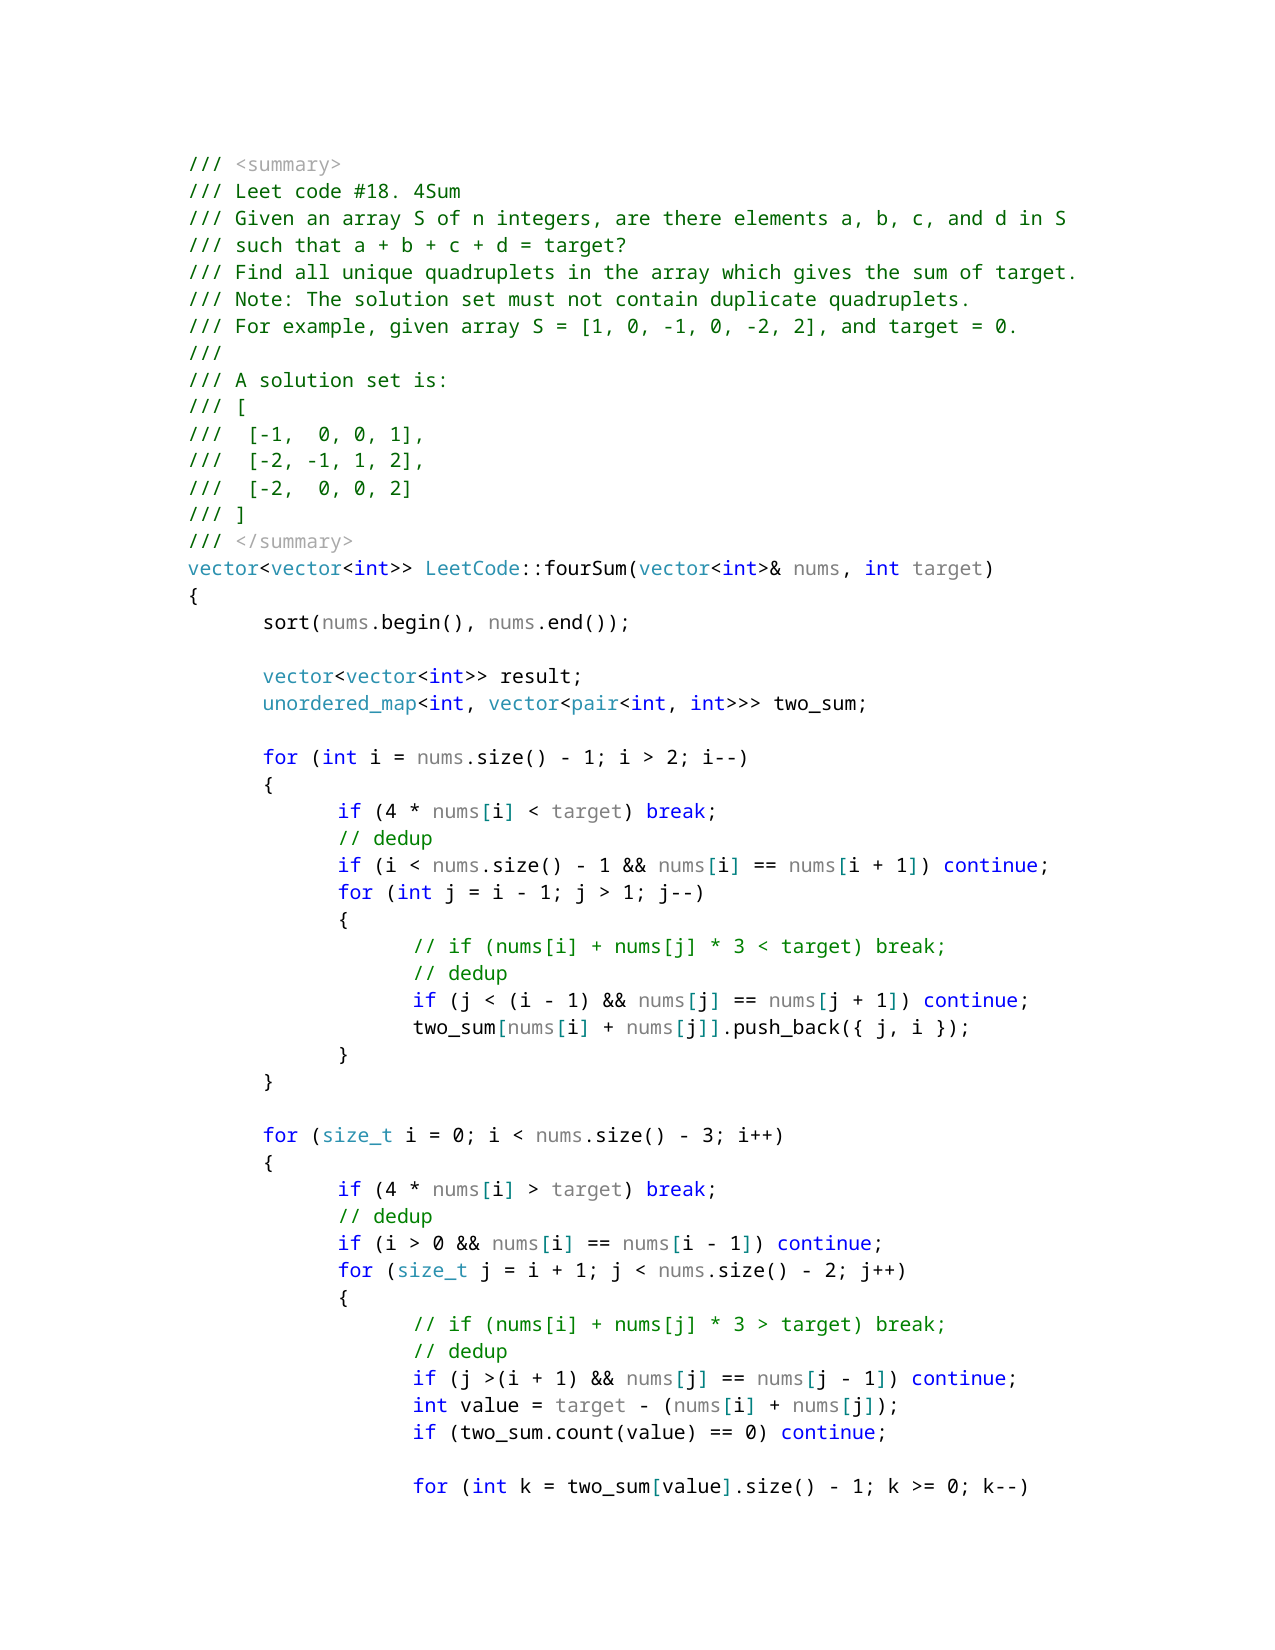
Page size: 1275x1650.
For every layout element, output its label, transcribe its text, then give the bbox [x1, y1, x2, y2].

text if (j >(i + 1) && nums[j] == nums[j - 1]) continue; [187, 1364, 1087, 1391]
text /// ] [187, 501, 1087, 528]
text // if (nums[i] + nums[j] * 3 > target) break; [187, 1310, 1087, 1337]
text if (two_sum.count(value) == 0) continue; [187, 1418, 1087, 1445]
text unordered_map<int, vector<pair<int, int>>> two_sum; [187, 689, 1087, 717]
text /// [187, 339, 1087, 366]
text /// Leet code #18. 4Sum [187, 177, 1087, 204]
text /// <summary> [187, 150, 1087, 177]
text int value = target - (nums[i] + nums[j]); [187, 1391, 1087, 1418]
text sort(nums.begin(), nums.end()); [187, 609, 1087, 636]
text /// [ [187, 393, 1087, 420]
text if (4 * nums[i] > target) break; [187, 1175, 1087, 1202]
text two_sum[nums[i] + nums[j]].push_back({ j, i }); [187, 1013, 1087, 1040]
text // dedup [187, 1202, 1087, 1229]
text // dedup [187, 1337, 1087, 1364]
text /// [-2, 0, 0, 2] [187, 474, 1087, 501]
text for (int i = nums.size() - 1; i > 2; i--) [187, 743, 1087, 771]
text // if (nums[i] + nums[j] * 3 < target) break; [187, 932, 1087, 959]
text /// For example, given array S = [1, 0, -1, 0, -2, 2], and target = 0. [187, 312, 1087, 339]
text { [187, 1148, 1087, 1175]
text { [187, 771, 1087, 797]
text if (4 * nums[i] < target) break; [187, 797, 1087, 824]
text vector<vector<int>> result; [187, 663, 1087, 689]
text if (j < (i - 1) && nums[j] == nums[j + 1]) continue; [187, 986, 1087, 1013]
text /// </summary> [187, 528, 1087, 555]
text // dedup [187, 959, 1087, 986]
text /// Given an array S of n integers, are there elements a, b, c, and d in S [187, 204, 1087, 231]
text vector<vector<int>> LeetCode::fourSum(vector<int>& nums, int target) [187, 555, 1087, 582]
text for (int k = two_sum[value].size() - 1; k >= 0; k--) [187, 1472, 1087, 1499]
text { [187, 905, 1087, 932]
text /// A solution set is: [187, 366, 1087, 393]
text // dedup [187, 824, 1087, 851]
text } [187, 1067, 1087, 1094]
text /// Note: The solution set must not contain duplicate quadruplets. [187, 285, 1087, 312]
text for (size_t j = i + 1; j < nums.size() - 2; j++) [187, 1256, 1087, 1283]
text /// [-1, 0, 0, 1], [187, 420, 1087, 447]
text } [187, 1040, 1087, 1067]
text if (i < nums.size() - 1 && nums[i] == nums[i + 1]) continue; [187, 851, 1087, 878]
text /// [-2, -1, 1, 2], [187, 447, 1087, 474]
text if (i > 0 && nums[i] == nums[i - 1]) continue; [187, 1229, 1087, 1256]
text /// such that a + b + c + d = target? [187, 231, 1087, 258]
text { [187, 582, 1087, 609]
text { [187, 1283, 1087, 1310]
text for (size_t i = 0; i < nums.size() - 3; i++) [187, 1121, 1087, 1148]
text for (int j = i - 1; j > 1; j--) [187, 878, 1087, 905]
text /// Find all unique quadruplets in the array which gives the sum of target. [187, 258, 1087, 285]
